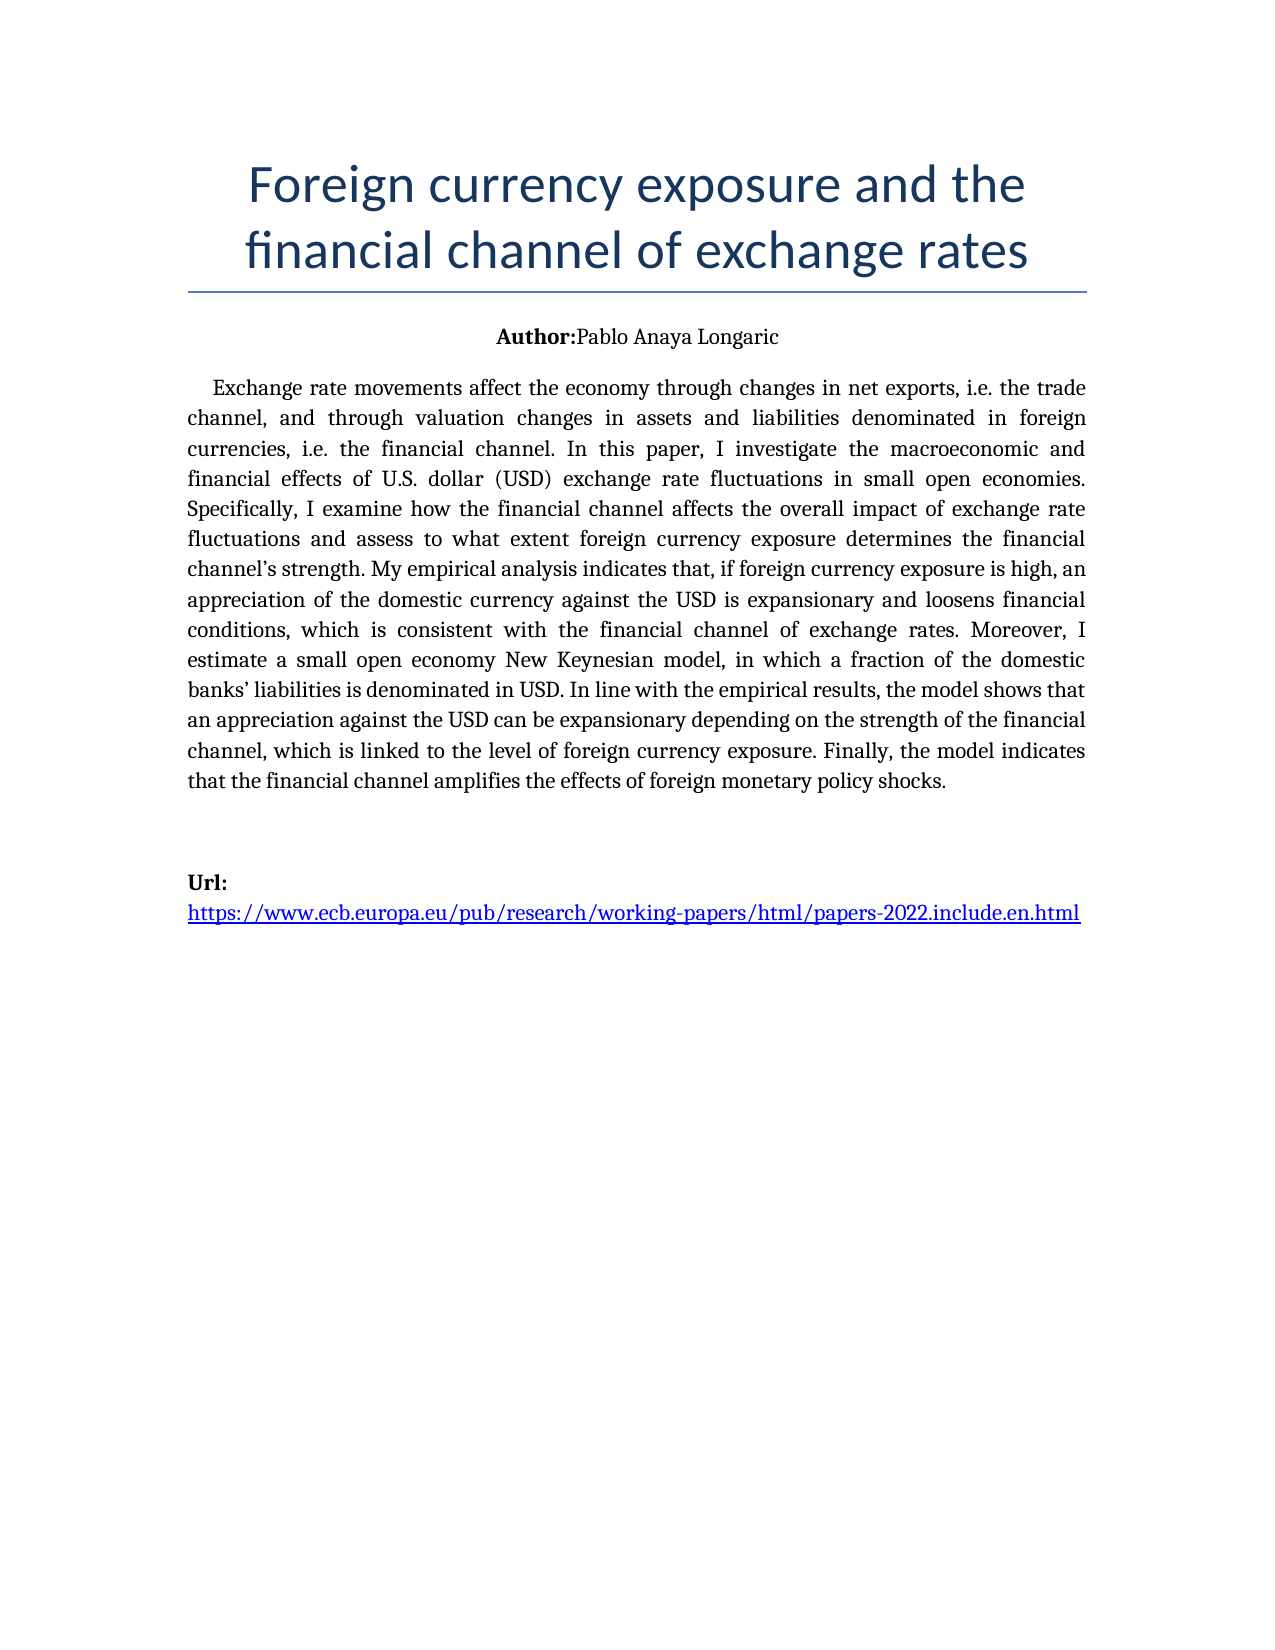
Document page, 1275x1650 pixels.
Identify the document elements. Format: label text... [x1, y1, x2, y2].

text Author:Pablo Anaya Longaric [187, 324, 1087, 350]
text Url: https://www.ecb.europa.eu/pub/research/working-papers/html/papers-2022.include.en.html [187, 870, 1087, 926]
title Foreign currency exposure and the financial channel of exchange rates [187, 150, 1087, 293]
text Exchange rate movements affect the economy through changes in net exports, i.e. the trade channel, and through valuation changes in assets and liabilities denominated in foreign currencies, i.e. the financial channel. In this paper, I investigate the macroeconomic and financial effects of U.S. dollar (USD) exchange rate fluctuations in small open economies. Specifically, I examine how the financial channel affects the overall impact of exchange rate fluctuations and assess to what extent foreign currency exposure determines the financial channel’s strength. My empirical analysis indicates that, if foreign currency exposure is high, an appreciation of the domestic currency against the USD is expansionary and loosens financial conditions, which is consistent with the financial channel of exchange rates. Moreover, I estimate a small open economy New Keynesian model, in which a fraction of the domestic banks’ liabilities is denominated in USD. In line with the empirical results, the model shows that an appreciation against the USD can be expansionary depending on the strength of the financial channel, which is linked to the level of foreign currency exposure. Finally, the model indicates that the financial channel amplifies the effects of foreign monetary policy shocks. [187, 375, 1087, 794]
